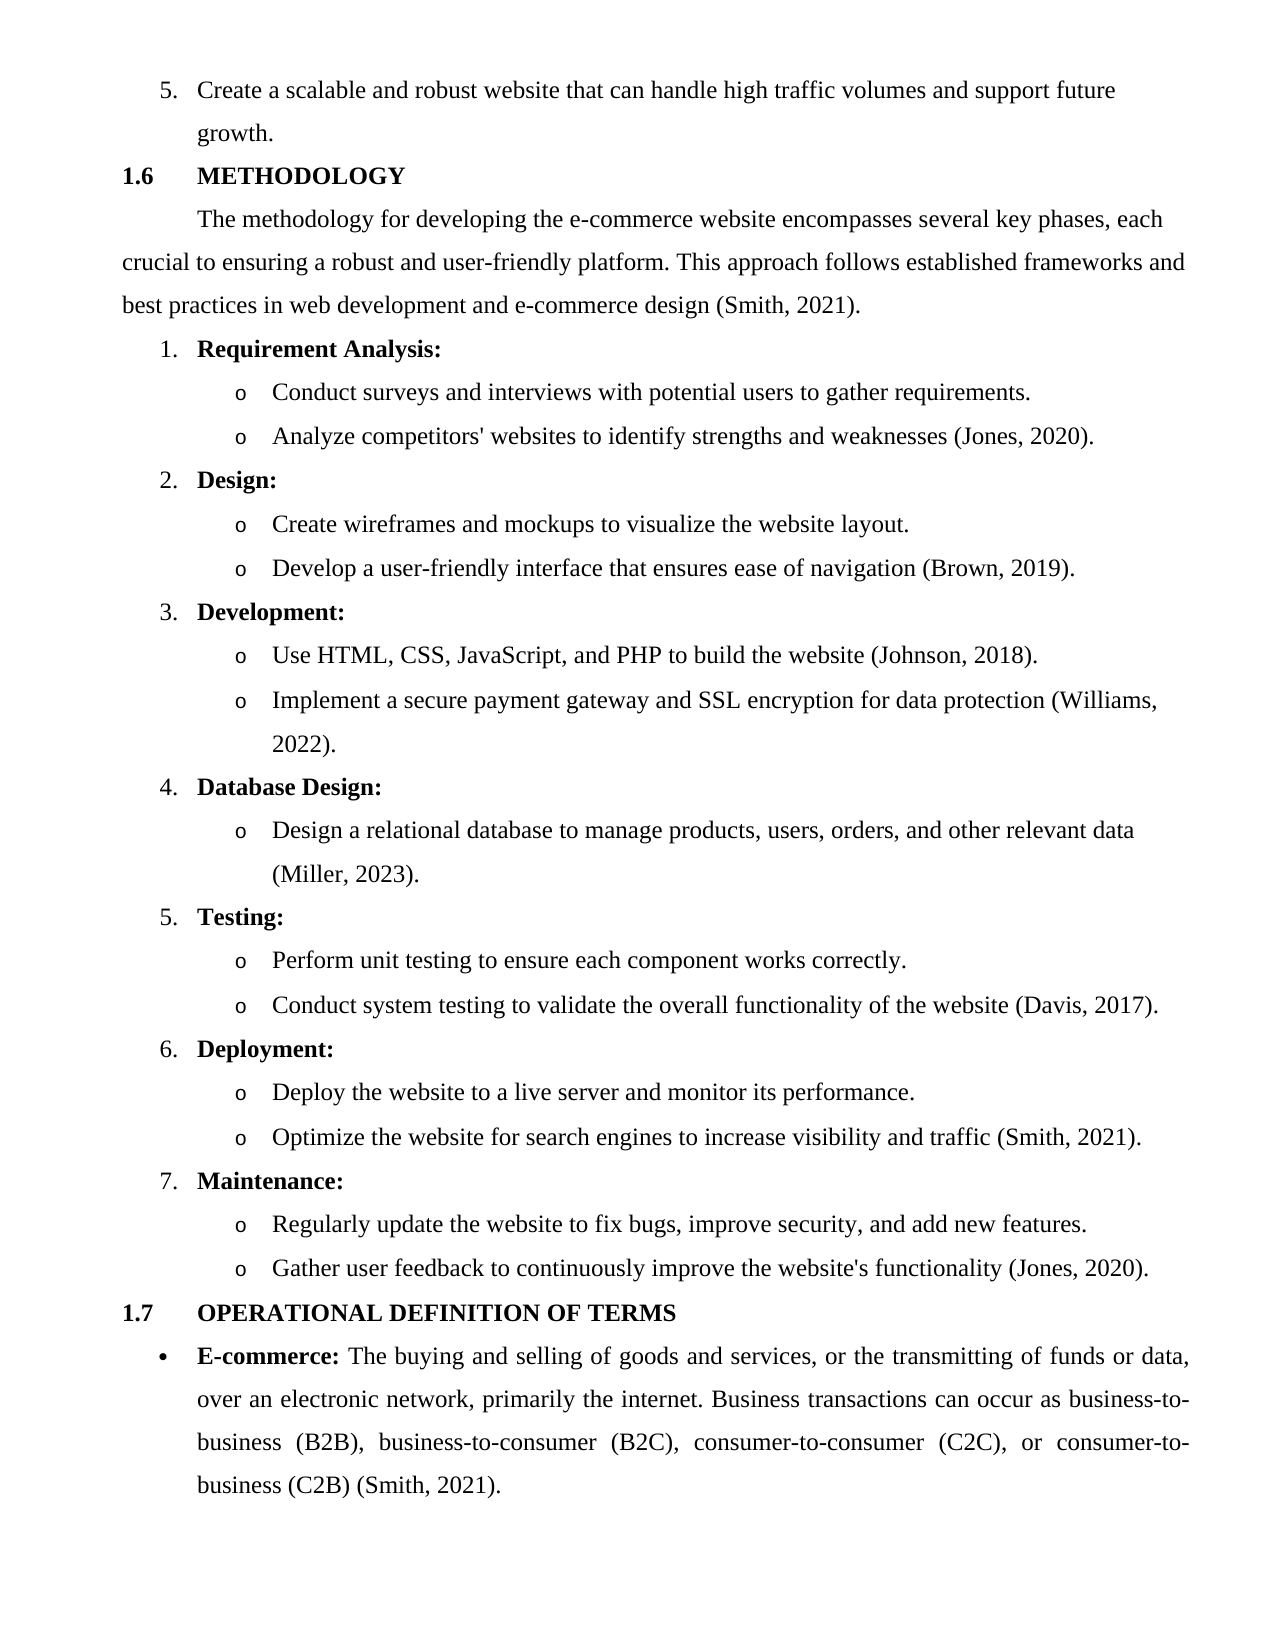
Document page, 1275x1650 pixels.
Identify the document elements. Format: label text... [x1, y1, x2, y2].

list Optimize the website for search engines to increase visibility and traffic (Smith, 2021). [234, 1122, 1191, 1151]
text The methodology for developing the e-commerce website encompasses several key phases, each crucial to ensuring a robust and user-friendly platform. This approach follows established frameworks and best practices in web development and e-commerce design (Smith, 2021). [122, 204, 1191, 319]
list Design: [159, 466, 1191, 494]
list Conduct system testing to validate the overall functionality of the website (Davis, 2017). [234, 990, 1191, 1019]
list Perform unit testing to ensure each component works correctly. [234, 945, 1191, 975]
list Implement a secure payment gateway and SSL encryption for data protection (Williams, 2022). [234, 685, 1191, 758]
list Development: [159, 597, 1191, 626]
list Deployment: [159, 1034, 1191, 1063]
list Conduct surveys and interviews with potential users to gather requirements. [234, 377, 1191, 406]
list Gather user feedback to continuously improve the website's functionality (Jones, 2020). [234, 1253, 1191, 1283]
list Requirement Analysis: [159, 334, 1191, 362]
list Regularly update the website to fix bugs, improve security, and add new features. [234, 1209, 1191, 1239]
text 1.7 OPERATIONAL DEFINITION OF TERMS [122, 1298, 1191, 1327]
list Design a relational database to manage products, users, orders, and other relevant data (Miller, 2023). [234, 815, 1191, 888]
list Create wireframes and mockups to visualize the website layout. [234, 509, 1191, 538]
list Database Design: [159, 772, 1191, 801]
list Testing: [159, 902, 1191, 931]
list Maintenance: [159, 1166, 1191, 1195]
list Develop a user-friendly interface that ensures ease of navigation (Brown, 2019). [234, 553, 1191, 583]
list Create a scalable and robust website that can handle high traffic volumes and support future growth. [159, 75, 1191, 147]
list E-commerce: The buying and selling of goods and services, or the transmitting of funds or data, over an electronic network, primarily the internet. Business transactions can occur as business-to-business (B2B), business-to-consumer (B2C), consumer-to-consumer (C2C), or consumer-to-business (C2B) (Smith, 2021). [159, 1341, 1191, 1499]
list Analyze competitors' websites to identify strengths and weaknesses (Jones, 2020). [234, 421, 1191, 451]
list Use HTML, CSS, JavaScript, and PHP to build the website (Johnson, 2018). [234, 641, 1191, 670]
list Deploy the website to a live server and monitor its performance. [234, 1077, 1191, 1107]
text 1.6 METHODOLOGY [122, 161, 1191, 190]
